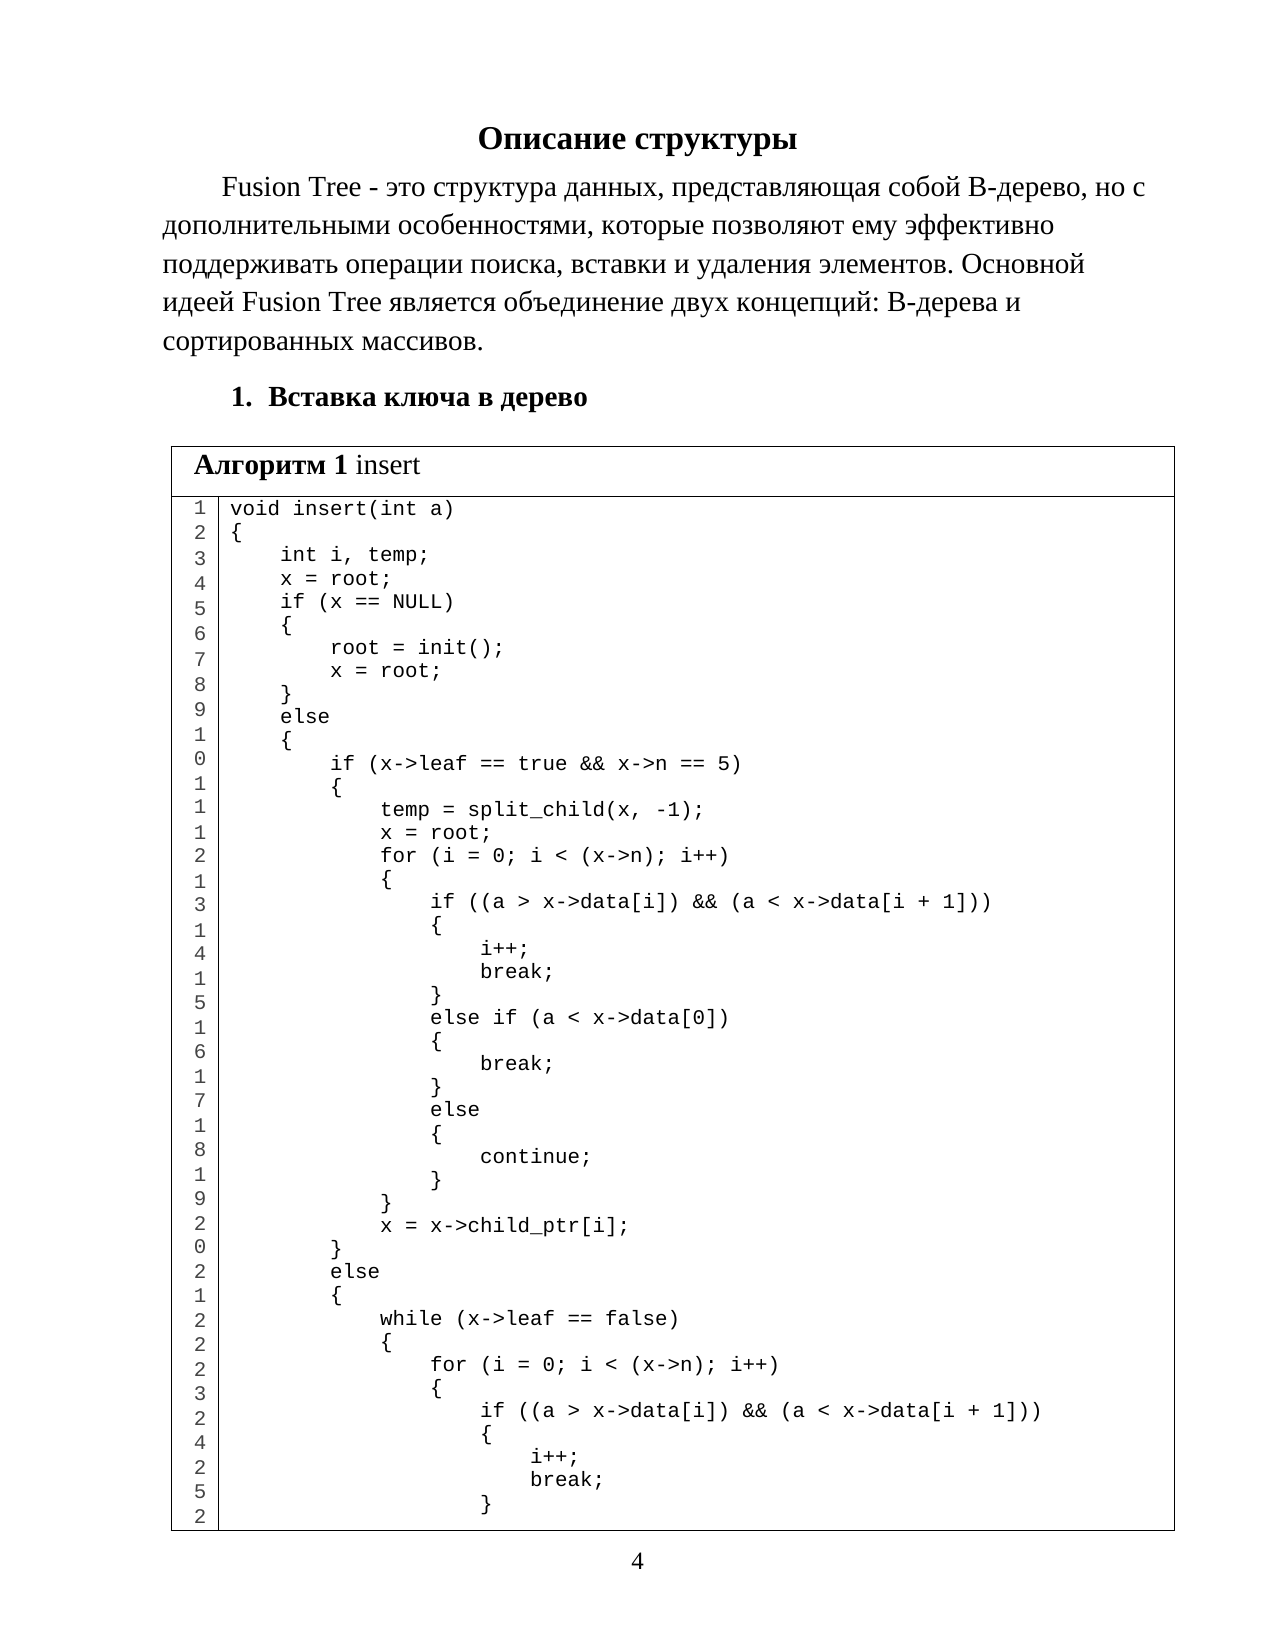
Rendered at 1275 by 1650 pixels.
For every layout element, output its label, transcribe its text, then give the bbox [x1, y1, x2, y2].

text Fusion Tree - это структура данных, представляющая собой B-дерево, но с дополнительными особенностями, которые позволяют ему эффективно поддерживать операции поиска, вставки и удаления элементов. Основной идеей Fusion Tree является объединение двух концепций: B-дерева и сортированных массивов. [162, 169, 1157, 357]
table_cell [219, 497, 1174, 1530]
subtitle Описание структуры [118, 118, 1157, 156]
subtitle Вставка ключа в дерево [231, 379, 1084, 412]
table_header Алгоритм 1 insert [172, 447, 1174, 496]
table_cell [172, 497, 218, 1530]
